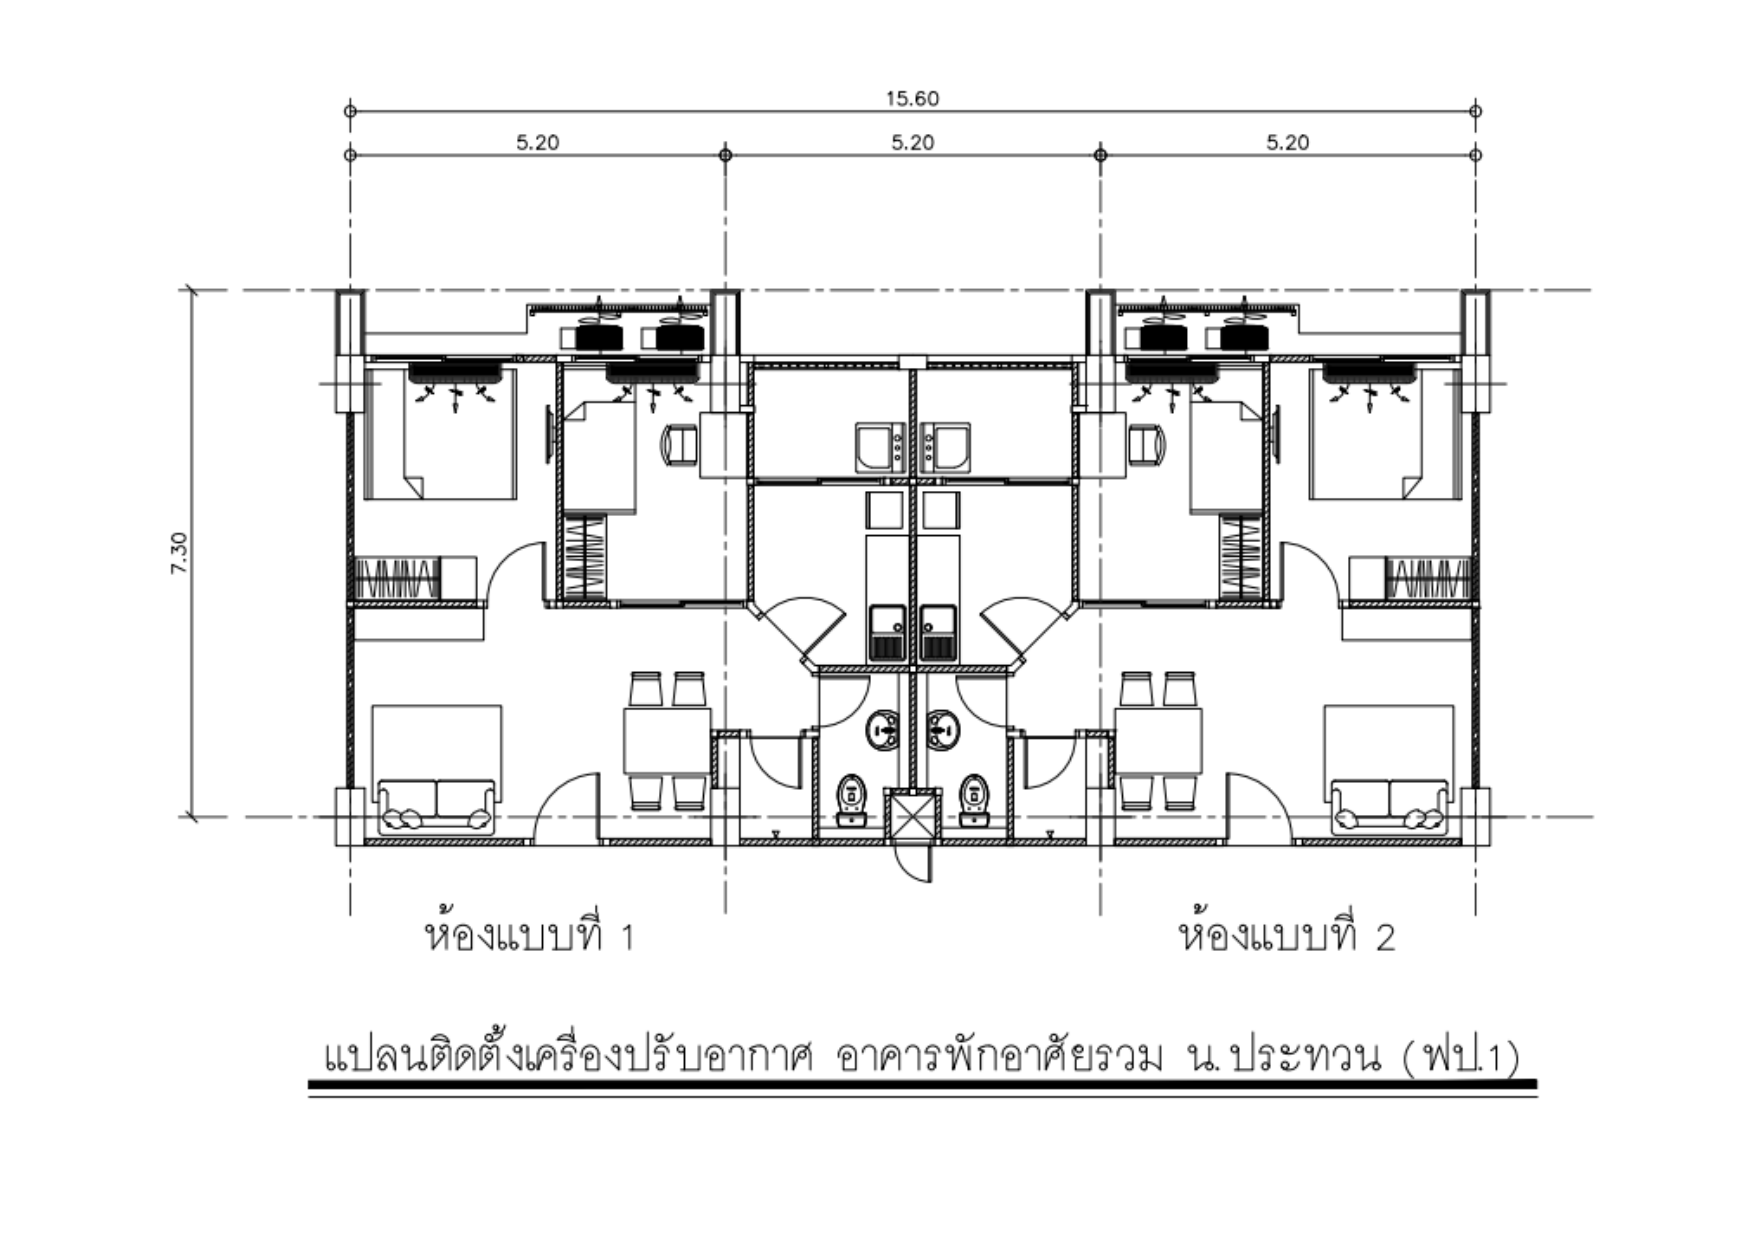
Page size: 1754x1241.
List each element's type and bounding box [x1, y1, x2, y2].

picture [149, 89, 1605, 1119]
